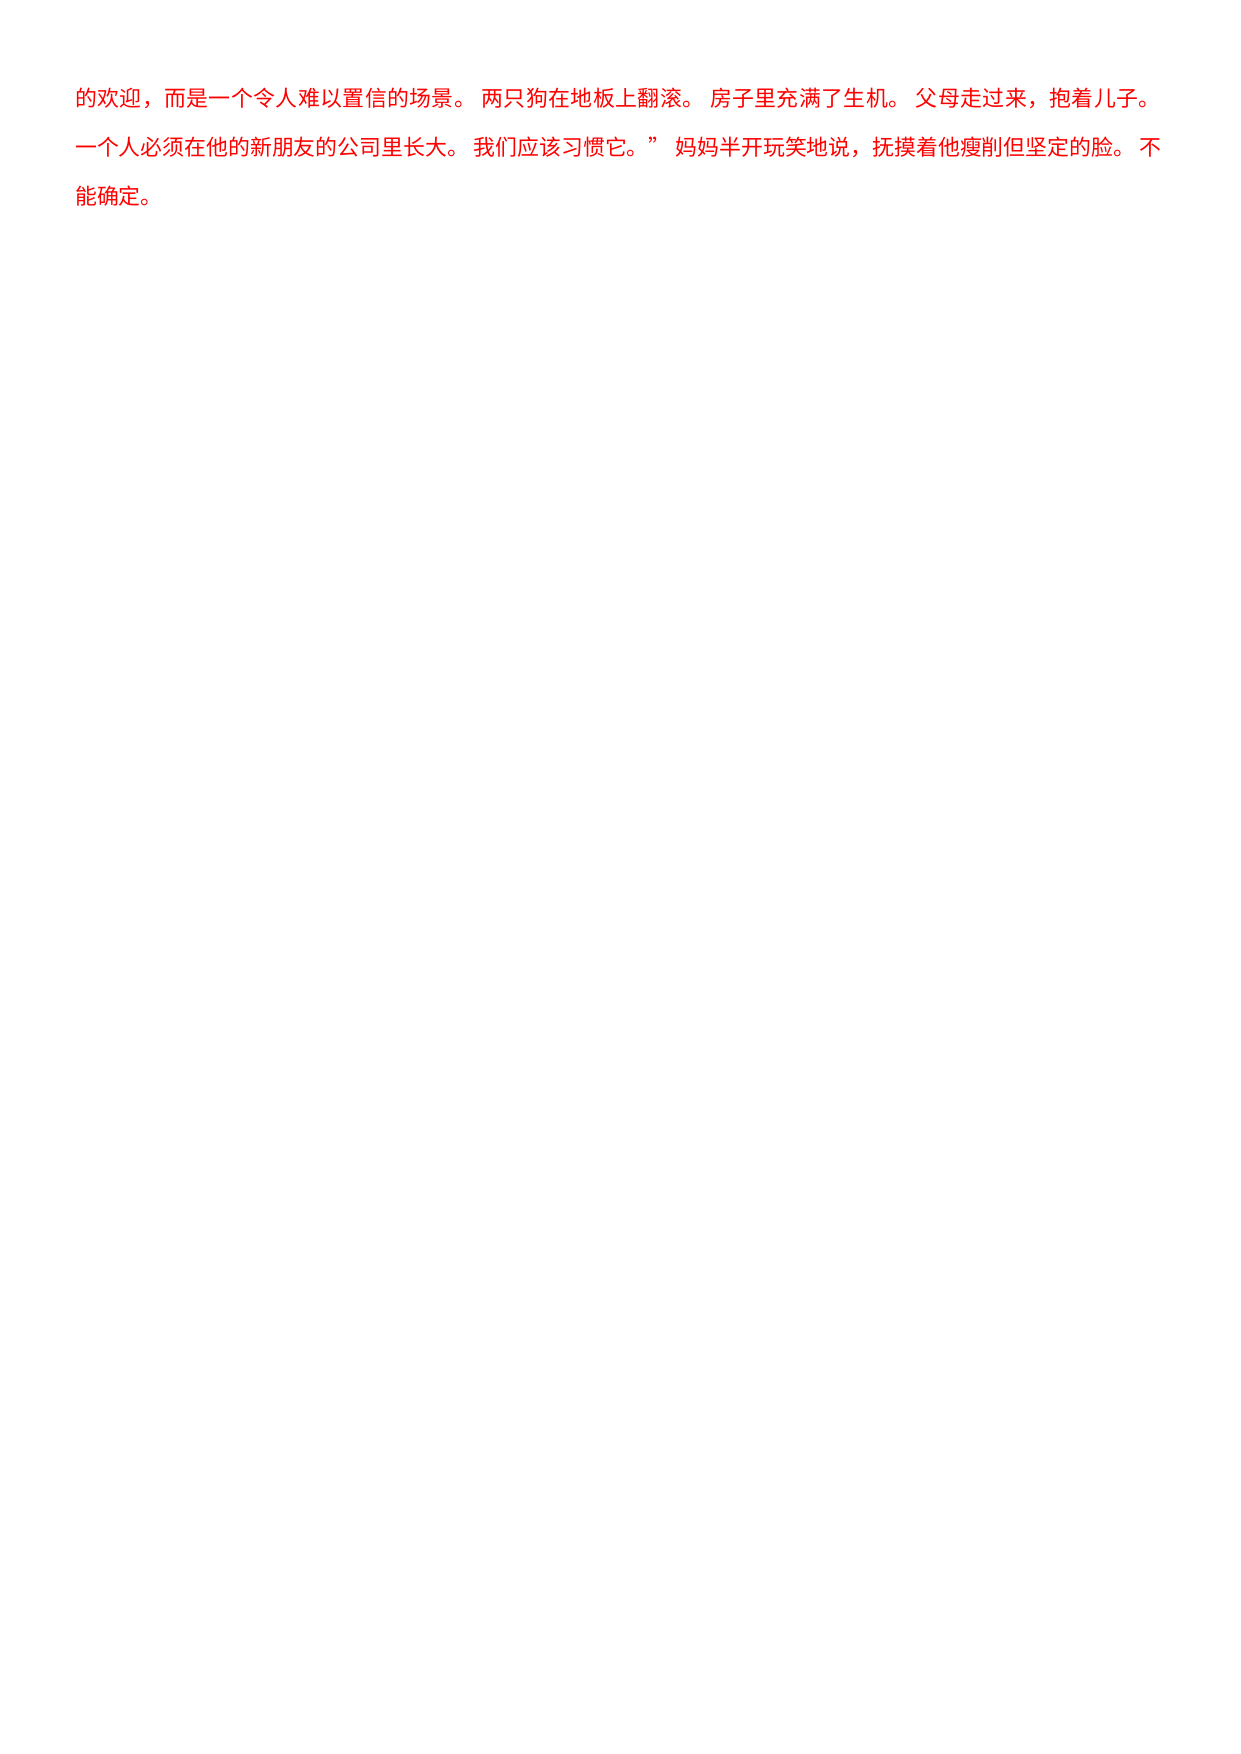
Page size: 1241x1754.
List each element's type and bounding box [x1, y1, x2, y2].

text [75, 81, 1165, 211]
